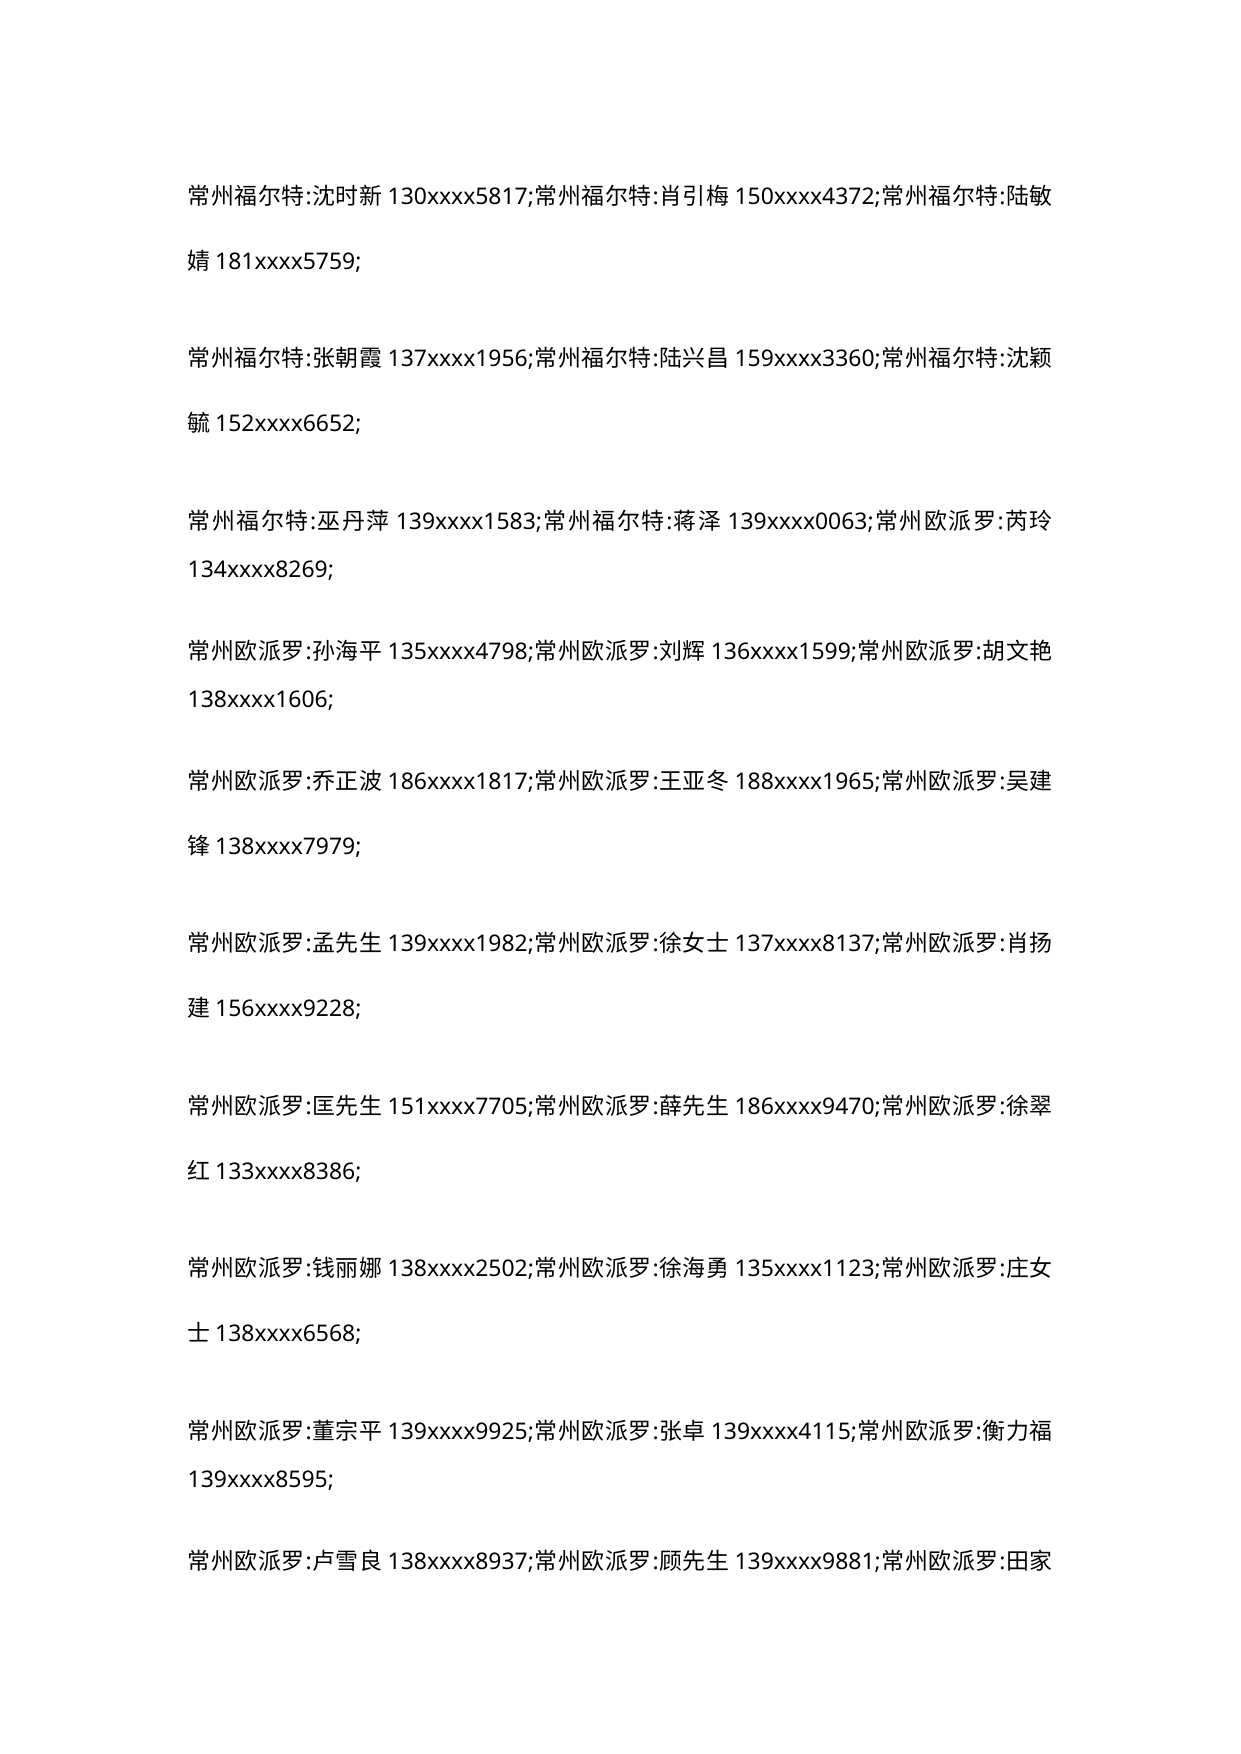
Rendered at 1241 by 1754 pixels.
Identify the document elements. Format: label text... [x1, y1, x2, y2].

text 常州福尔特:巫丹萍139xxxx1583;常州福尔特:蒋泽139xxxx0063;常州欧派罗:芮玲134xxxx8269; [187, 487, 1053, 584]
text 常州欧派罗:匡先生151xxxx7705;常州欧派罗:薛先生186xxxx9470;常州欧派罗:徐翠红133xxxx8386; [187, 1072, 1053, 1202]
text 常州欧派罗:钱丽娜138xxxx2502;常州欧派罗:徐海勇135xxxx1123;常州欧派罗:庄女士138xxxx6568; [187, 1234, 1053, 1364]
text 常州福尔特:沈时新130xxxx5817;常州福尔特:肖引梅150xxxx4372;常州福尔特:陆敏婧181xxxx5759; [187, 162, 1053, 292]
text 常州欧派罗:孙海平135xxxx4798;常州欧派罗:刘辉136xxxx1599;常州欧派罗:胡文艳138xxxx1606; [187, 617, 1053, 714]
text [187, 1527, 1053, 1592]
text 常州欧派罗:董宗平139xxxx9925;常州欧派罗:张卓139xxxx4115;常州欧派罗:衡力福139xxxx8595; [187, 1397, 1053, 1494]
text 常州欧派罗:乔正波186xxxx1817;常州欧派罗:王亚冬188xxxx1965;常州欧派罗:吴建锋138xxxx7979; [187, 747, 1053, 877]
text 常州福尔特:张朝霞137xxxx1956;常州福尔特:陆兴昌159xxxx3360;常州福尔特:沈颖毓152xxxx6652; [187, 324, 1053, 454]
text 常州欧派罗:孟先生139xxxx1982;常州欧派罗:徐女士137xxxx8137;常州欧派罗:肖扬建156xxxx9228; [187, 909, 1053, 1039]
